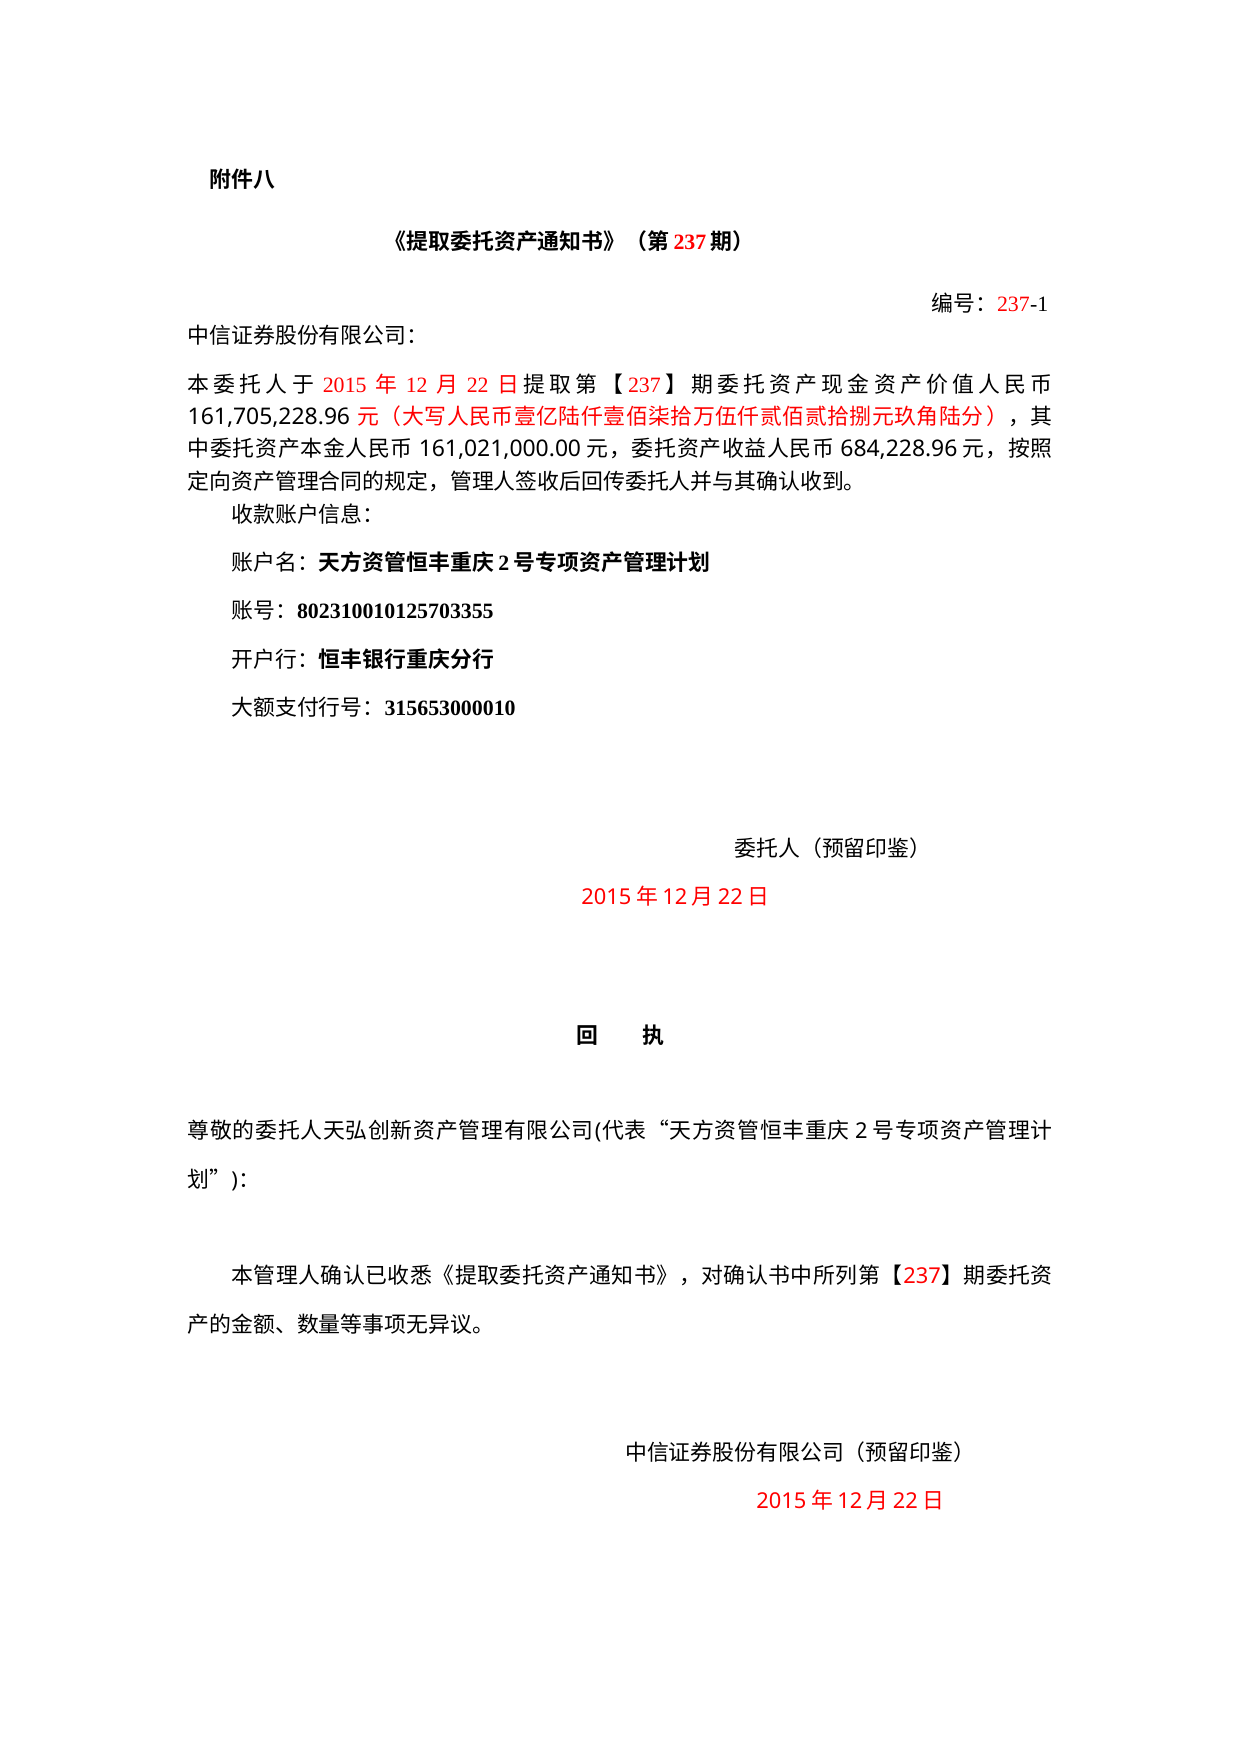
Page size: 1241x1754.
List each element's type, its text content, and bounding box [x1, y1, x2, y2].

text 账号：802310010125703355 [187, 593, 1053, 625]
text 尊敬的委托人天弘创新资产管理有限公司(代表“天方资管恒丰重庆2号专项资产管理计划”)： [187, 1113, 1053, 1194]
text 委托人（预留印鉴） [187, 830, 1053, 863]
text 回 执 [187, 1017, 1053, 1050]
text 账户名：天方资管恒丰重庆2号专项资产管理计划 [187, 544, 1053, 577]
text 本委托人于2015年12月22日提取第【237】期委托资产现金资产价值人民币 161,705,228.96 元（大写人民币壹亿陆仟壹佰柒拾万伍仟贰佰贰拾捌元玖角陆分），其中委托资产本金人民币161,021,000.00元，委托资产收益人民币684,228.96元，按照定向资产管理合同的规定，管理人签收后回传委托人并与其确认收到。 [187, 366, 1053, 496]
text 编号：237-1 [187, 285, 1053, 318]
text 收款账户信息： [187, 496, 1053, 529]
subtitle 附件八 [187, 162, 1053, 194]
text 2015年12月22日 [712, 1483, 1053, 1515]
text 大额支付行号：315653000010 [187, 689, 1053, 722]
text 2015年12月22日 [187, 879, 1053, 911]
text 中信证券股份有限公司： [187, 318, 1053, 350]
subtitle 《提取委托资产通知书》（第237期） [187, 224, 1053, 256]
text 开户行：恒丰银行重庆分行 [187, 641, 1053, 674]
text 本管理人确认已收悉《提取委托资产通知书》，对确认书中所列第【237】期委托资产的金额、数量等事项无异议。 [187, 1257, 1053, 1339]
text 中信证券股份有限公司（预留印鉴） [187, 1434, 1053, 1467]
